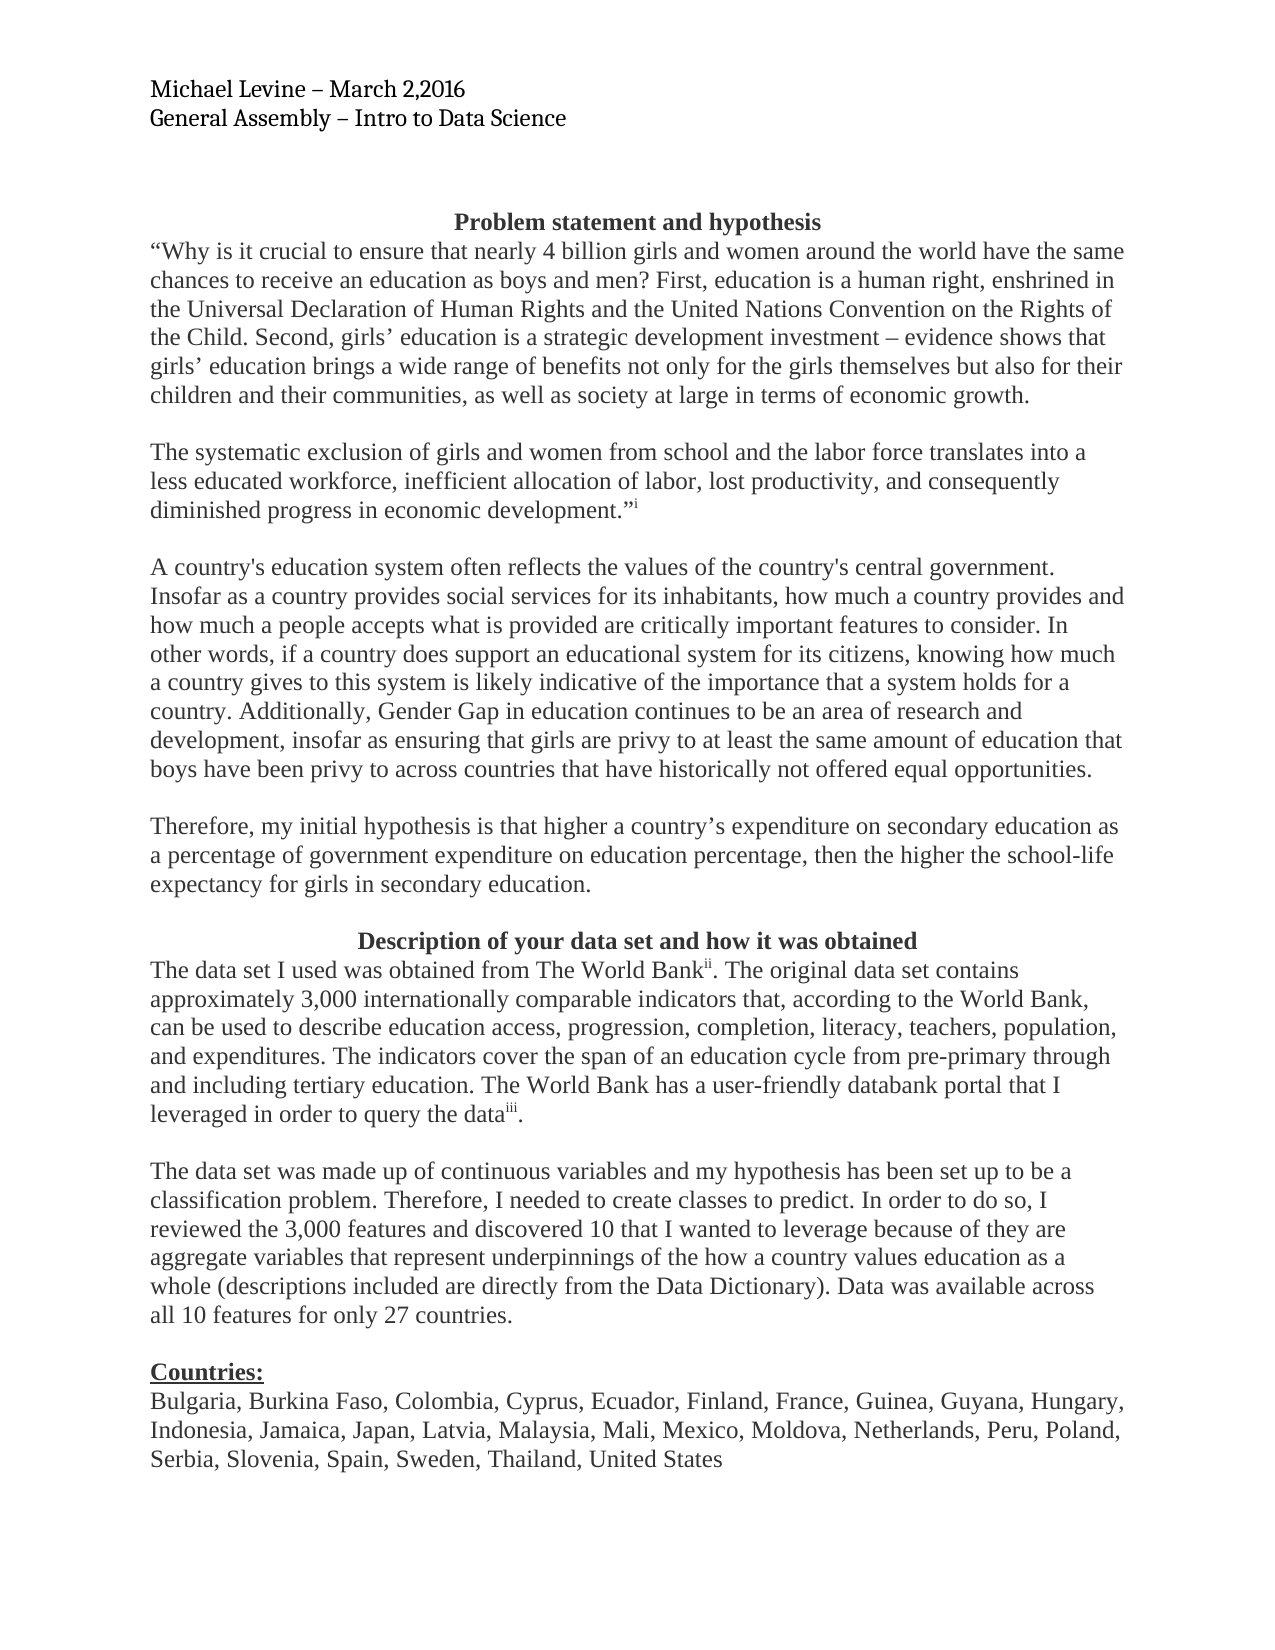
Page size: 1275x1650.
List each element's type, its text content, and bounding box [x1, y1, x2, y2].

text Countries: [150, 1357, 1125, 1386]
text A country's education system often reflects the values of the country's central government. Insofar as a country provides social services for its inhabitants, how much a country provides and how much a people accepts what is provided are critically important features to consider. In other words, if a country does support an educational system for its citizens, knowing how much a country gives to this system is likely indicative of the importance that a system holds for a country. Additionally, Gender Gap in education continues to be an area of research and development, insofar as ensuring that girls are privy to at least the same amount of education that boys have been privy to across countries that have historically not offered equal opportunities. [150, 552, 1125, 782]
text Therefore, my initial hypothesis is that higher a country’s expenditure on secondary education as a percentage of government expenditure on education percentage, then the higher the school-life expectancy for girls in secondary education. [150, 811, 1125, 897]
text Bulgaria, Burkina Faso, Colombia, Cyprus, Ecuador, Finland, France, Guinea, Guyana, Hungary, Indonesia, Jamaica, Japan, Latvia, Malaysia, Mali, Mexico, Moldova, Netherlands, Peru, Poland, Serbia, Slovenia, Spain, Sweden, Thailand, United States [150, 1386, 1125, 1472]
text Problem statement and hypothesis [150, 207, 1125, 236]
text “Why is it crucial to ensure that nearly 4 billion girls and women around the world have the same chances to receive an education as boys and men? First, education is a human right, enshrined in the Universal Declaration of Human Rights and the United Nations Convention on the Rights of the Child. Second, girls’ education is a strategic development investment – evidence shows that girls’ education brings a wide range of benefits not only for the girls themselves but also for their children and their communities, as well as society at large in terms of economic growth. [150, 265, 1125, 409]
text Description of your data set and how it was obtained [150, 926, 1125, 955]
text The data set was made up of continuous variables and my hypothesis has been set up to be a classification problem. Therefore, I needed to create classes to predict. In order to do so, I reviewed the 3,000 features and discovered 10 that I wanted to leverage because of they are aggregate variables that represent underpinnings of the how a country values education as a whole (descriptions included are directly from the Data Dictionary). Data was available across all 10 features for only 27 countries. [150, 1156, 1125, 1329]
text The systematic exclusion of girls and women from school and the labor force translates into a less educated workforce, inefficient allocation of labor, lost productivity, and consequently diminished progress in economic development.” [150, 437, 1125, 524]
text The data set I used was obtained from The World Bank. The original data set contains approximately 3,000 internationally comparable indicators that, according to the World Bank, can be used to describe education access, progression, completion, literacy, teachers, population, and expenditures. The indicators cover the span of an education cycle from pre-primary through and including tertiary education. The World Bank has a user-friendly databank portal that I leveraged in order to query the data. [150, 955, 1125, 1127]
